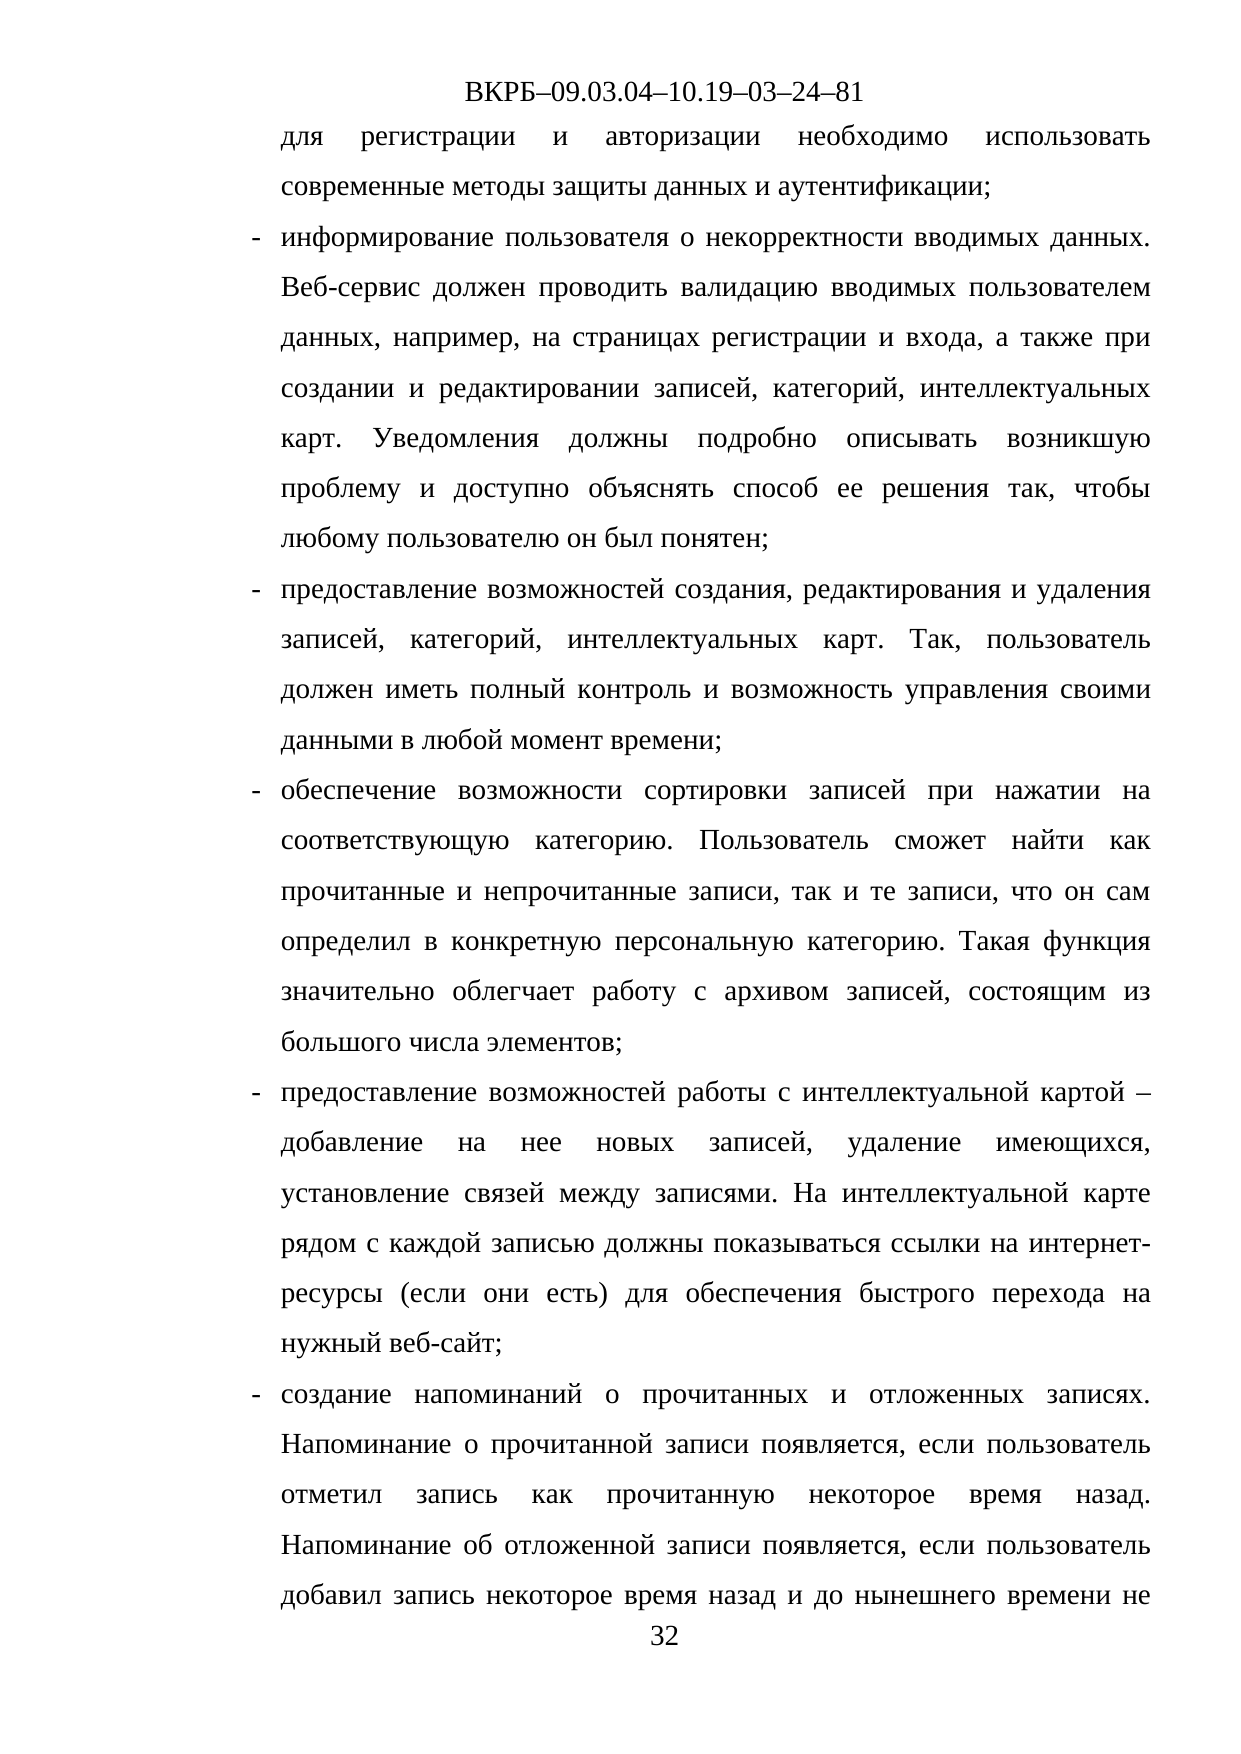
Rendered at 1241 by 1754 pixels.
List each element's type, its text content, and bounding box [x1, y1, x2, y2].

list предоставление возможностей работы с интеллектуальной картой – добавление на нее новых записей, удаление имеющихся, установление связей между записями. На интеллектуальной карте рядом с каждой записью должны показываться ссылки на интернет-ресурсы (если они есть) для обеспечения быстрого перехода на нужный веб-сайт; [251, 1074, 1152, 1359]
list обеспечение возможности сортировки записей при нажатии на соответствующую категорию. Пользователь сможет найти как прочитанные и непрочитанные записи, так и те записи, что он сам определил в конкретную персональную категорию. Такая функция значительно облегчает работу с архивом записей, состоящим из большого числа элементов; [251, 772, 1152, 1057]
list предоставление возможностей создания, редактирования и удаления записей, категорий, интеллектуальных карт. Так, пользователь должен иметь полный контроль и возможность управления своими данными в любой момент времени; [251, 571, 1152, 755]
